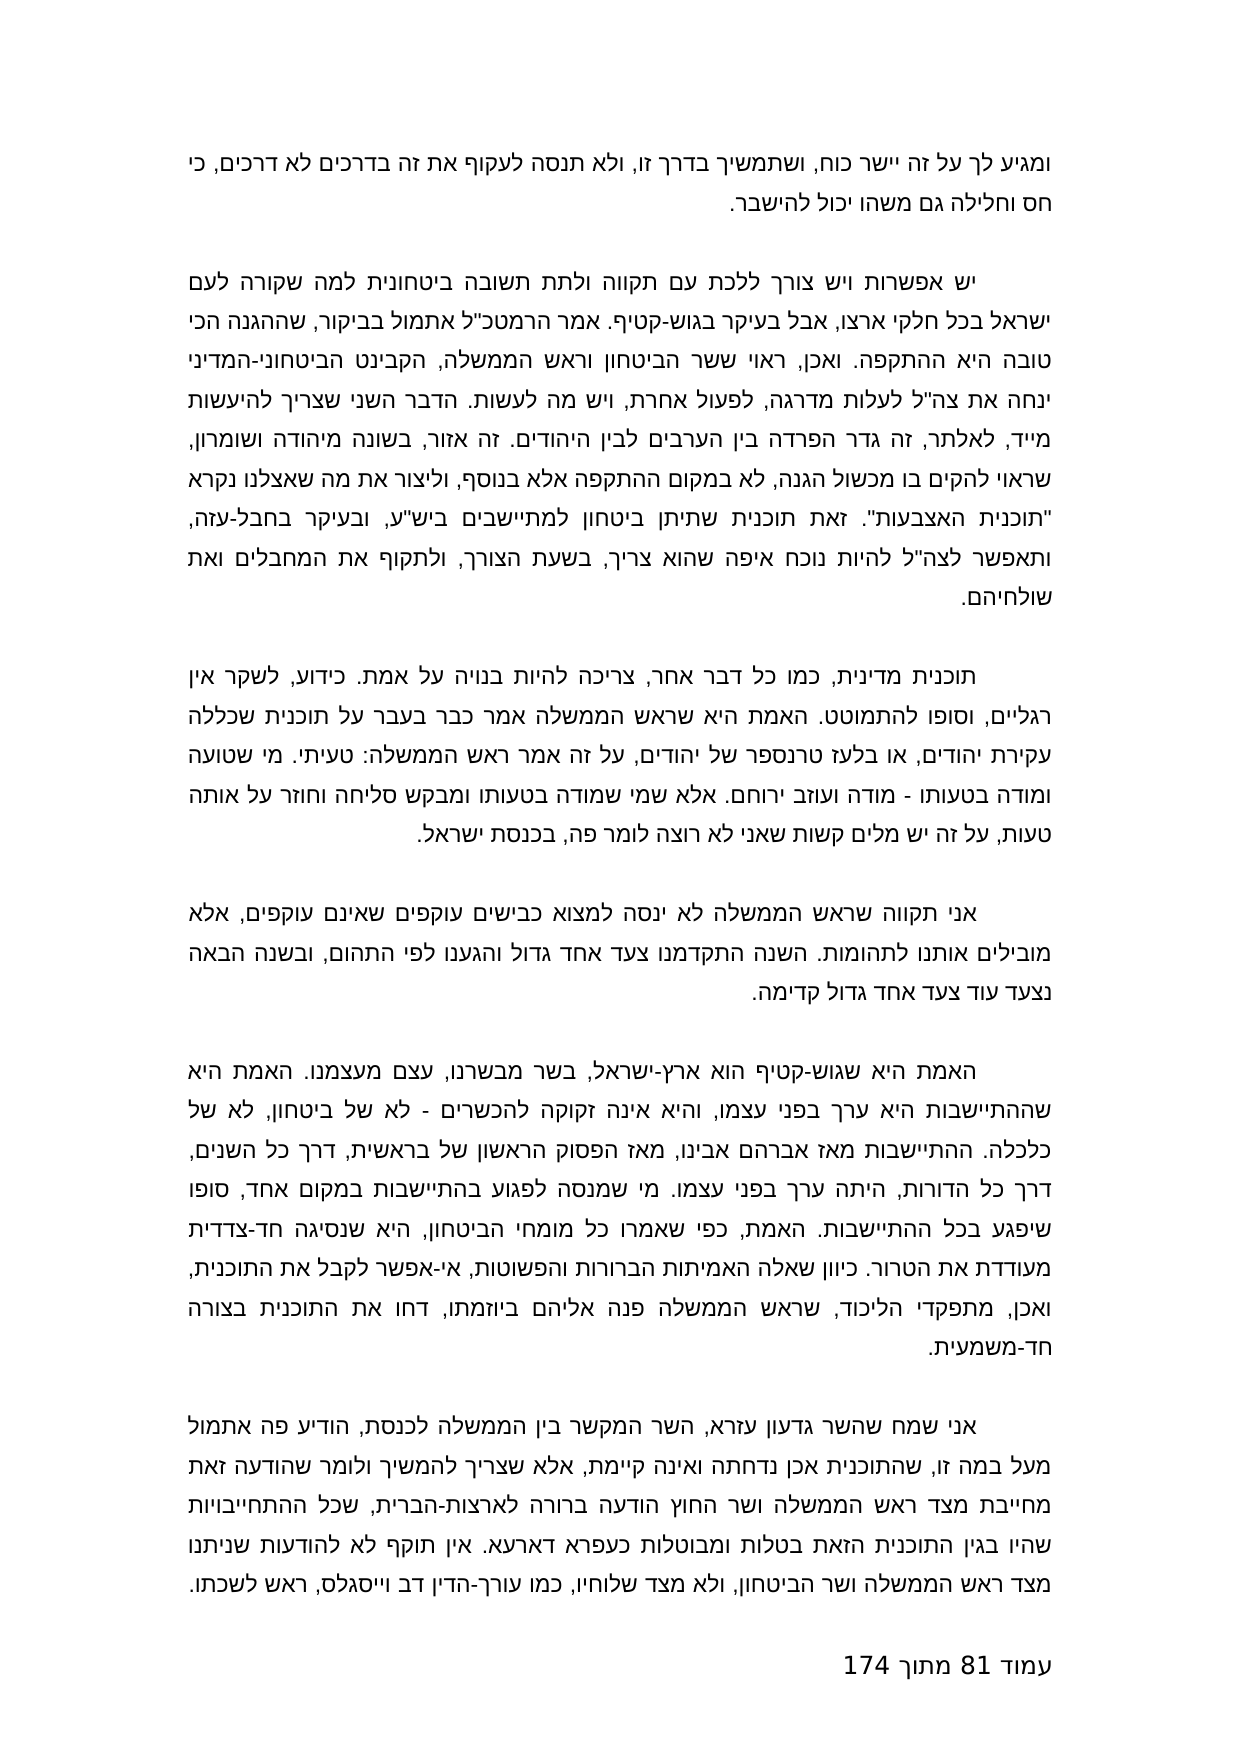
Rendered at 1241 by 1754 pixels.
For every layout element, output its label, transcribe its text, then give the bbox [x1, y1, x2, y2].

text אני תקווה שראש הממשלה לא ינסה למצוא כבישים עוקפים שאינם עוקפים, אלא מובילים אותנו לתהומות. השנה התקדמנו צעד אחד גדול והגענו לפי התהום, ובשנה הבאה נצעד עוד צעד אחד גדול קדימה. [187, 900, 1053, 1005]
text האמת היא שגוש-קטיף הוא ארץ-ישראל, בשר מבשרנו, עצם מעצמנו. האמת היא שההתיישבות היא ערך בפני עצמו, והיא אינה זקוקה להכשרים - לא של ביטחון, לא של כלכלה. ההתיישבות מאז אברהם אבינו, מאז הפסוק הראשון של בראשית, דרך כל השנים, דרך כל הדורות, היתה ערך בפני עצמו. מי שמנסה לפגוע בהתיישבות במקום אחד, סופו שיפגע בכל ההתיישבות. האמת, כפי שאמרו כל מומחי הביטחון, היא שנסיגה חד-צדדית מעודדת את הטרור. כיוון שאלה האמיתות הברורות והפשוטות, אי-אפשר לקבל את התוכנית, ואכן, מתפקדי הליכוד, שראש הממשלה פנה אליהם ביוזמתו, דחו את התוכנית בצורה חד-משמעית. [187, 1058, 1053, 1361]
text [187, 1413, 1053, 1598]
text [187, 150, 1053, 216]
text יש אפשרות ויש צורך ללכת עם תקווה ולתת תשובה ביטחונית למה שקורה לעם ישראל בכל חלקי ארצו, אבל בעיקר בגוש-קטיף. אמר הרמטכ"ל אתמול בביקור, שההגנה הכי טובה היא ההתקפה. ואכן, ראוי ששר הביטחון וראש הממשלה, הקבינט הביטחוני-המדיני ינחה את צה"ל לעלות מדרגה, לפעול אחרת, ויש מה לעשות. הדבר השני שצריך להיעשות מייד, לאלתר, זה גדר הפרדה בין הערבים לבין היהודים. זה אזור, בשונה מיהודה ושומרון, שראוי להקים בו מכשול הגנה, לא במקום ההתקפה אלא בנוסף, וליצור את מה שאצלנו נקרא "תוכנית האצבעות". זאת תוכנית שתיתן ביטחון למתיישבים ביש"ע, ובעיקר בחבל-עזה, ותאפשר לצה"ל להיות נוכח איפה שהוא צריך, בשעת הצורך, ולתקוף את המחבלים ואת שולחיהם. [187, 268, 1053, 611]
text תוכנית מדינית, כמו כל דבר אחר, צריכה להיות בנויה על אמת. כידוע, לשקר אין רגליים, וסופו להתמוטט. האמת היא שראש הממשלה אמר כבר בעבר על תוכנית שכללה עקירת יהודים, או בלעז טרנספר של יהודים, על זה אמר ראש הממשלה: טעיתי. מי שטועה ומודה בטעותו - מודה ועוזב ירוחם. אלא שמי שמודה בטעותו ומבקש סליחה וחוזר על אותה טעות, על זה יש מלים קשות שאני לא רוצה לומר פה, בכנסת ישראל. [187, 663, 1053, 847]
